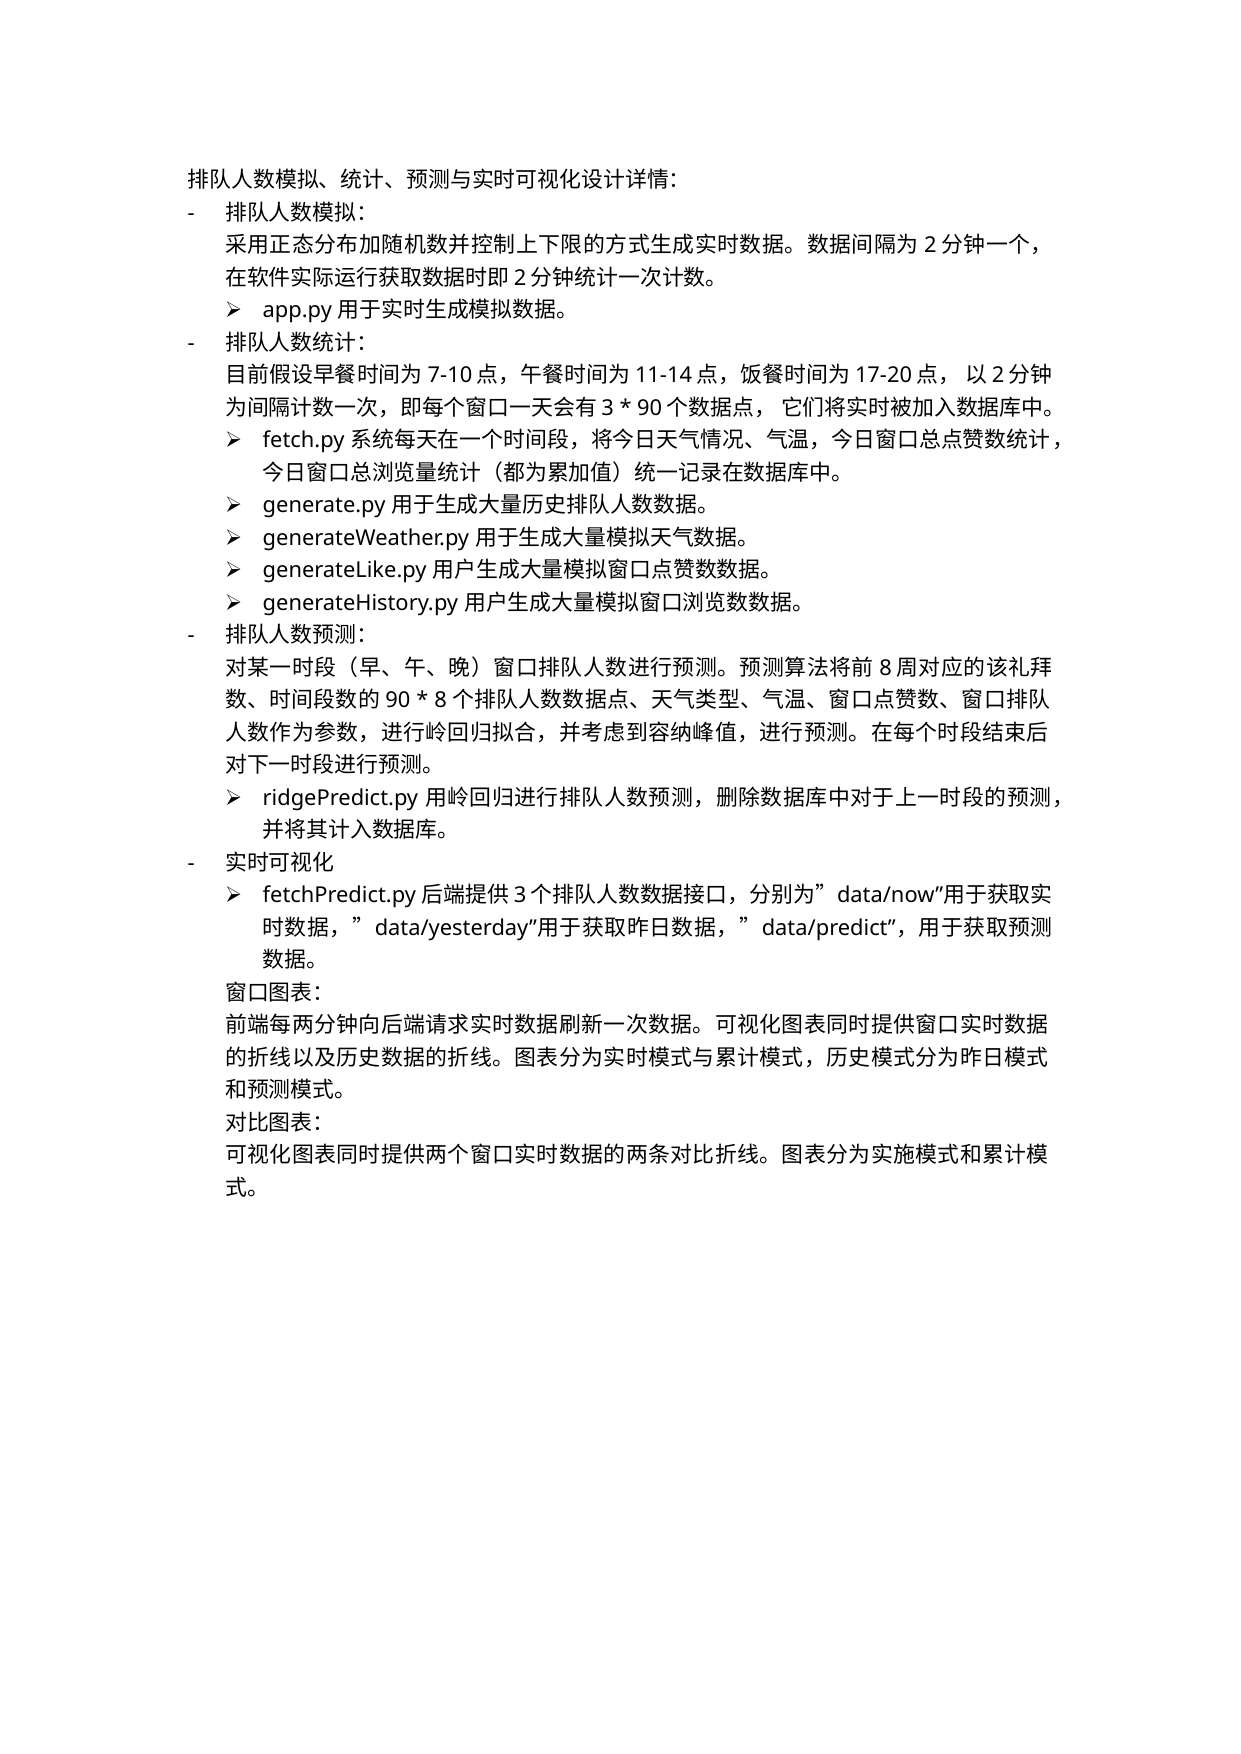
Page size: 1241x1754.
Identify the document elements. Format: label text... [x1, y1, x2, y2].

list 排队人数模拟： [187, 194, 1053, 227]
list 目前假设早餐时间为7-10点，午餐时间为11-14点，饭餐时间为17-20点， 以2分钟为间隔计数一次，即每个窗口一天会有3 * 90个数据点， 它们将实时被加入数据库中。 [225, 357, 1053, 422]
list app.py 用于实时生成模拟数据。 [225, 292, 1053, 324]
list fetchPredict.py 后端提供3个排队人数数据接口，分别为”data/now”用于获取实时数据，”data/yesterday”用于获取昨日数据，”data/predict”，用于获取预测数据。 [225, 877, 1053, 974]
list 采用正态分布加随机数并控制上下限的方式生成实时数据。数据间隔为2分钟一个，在软件实际运行获取数据时即2分钟统计一次计数。 [225, 227, 1053, 292]
list generateWeather.py 用于生成大量模拟天气数据。 [225, 519, 1053, 552]
text 窗口图表： [225, 974, 1053, 1007]
list generateLike.py 用户生成大量模拟窗口点赞数数据。 [225, 552, 1053, 584]
list 排队人数统计： [187, 324, 1053, 357]
list ridgePredict.py 用岭回归进行排队人数预测，删除数据库中对于上一时段的预测，并将其计入数据库。 [225, 779, 1053, 844]
list 排队人数预测： [187, 617, 1053, 649]
text 对比图表： [225, 1104, 1053, 1137]
text 前端每两分钟向后端请求实时数据刷新一次数据。可视化图表同时提供窗口实时数据的折线以及历史数据的折线。图表分为实时模式与累计模式，历史模式分为昨日模式和预测模式。 [225, 1007, 1053, 1104]
text 排队人数模拟、统计、预测与实时可视化设计详情： [187, 162, 1053, 194]
list 对某一时段（早、午、晚）窗口排队人数进行预测。预测算法将前8周对应的该礼拜数、时间段数的90 * 8个排队人数数据点、天气类型、气温、窗口点赞数、窗口排队人数作为参数，进行岭回归拟合，并考虑到容纳峰值，进行预测。在每个时段结束后对下一时段进行预测。 [225, 649, 1053, 779]
list fetch.py 系统每天在一个时间段，将今日天气情况、气温，今日窗口总点赞数统计，今日窗口总浏览量统计（都为累加值）统一记录在数据库中。 [225, 422, 1053, 487]
text 可视化图表同时提供两个窗口实时数据的两条对比折线。图表分为实施模式和累计模式。 [225, 1137, 1053, 1202]
list 实时可视化 [187, 844, 1053, 877]
list generate.py 用于生成大量历史排队人数数据。 [225, 487, 1053, 519]
list generateHistory.py 用户生成大量模拟窗口浏览数数据。 [225, 584, 1053, 617]
